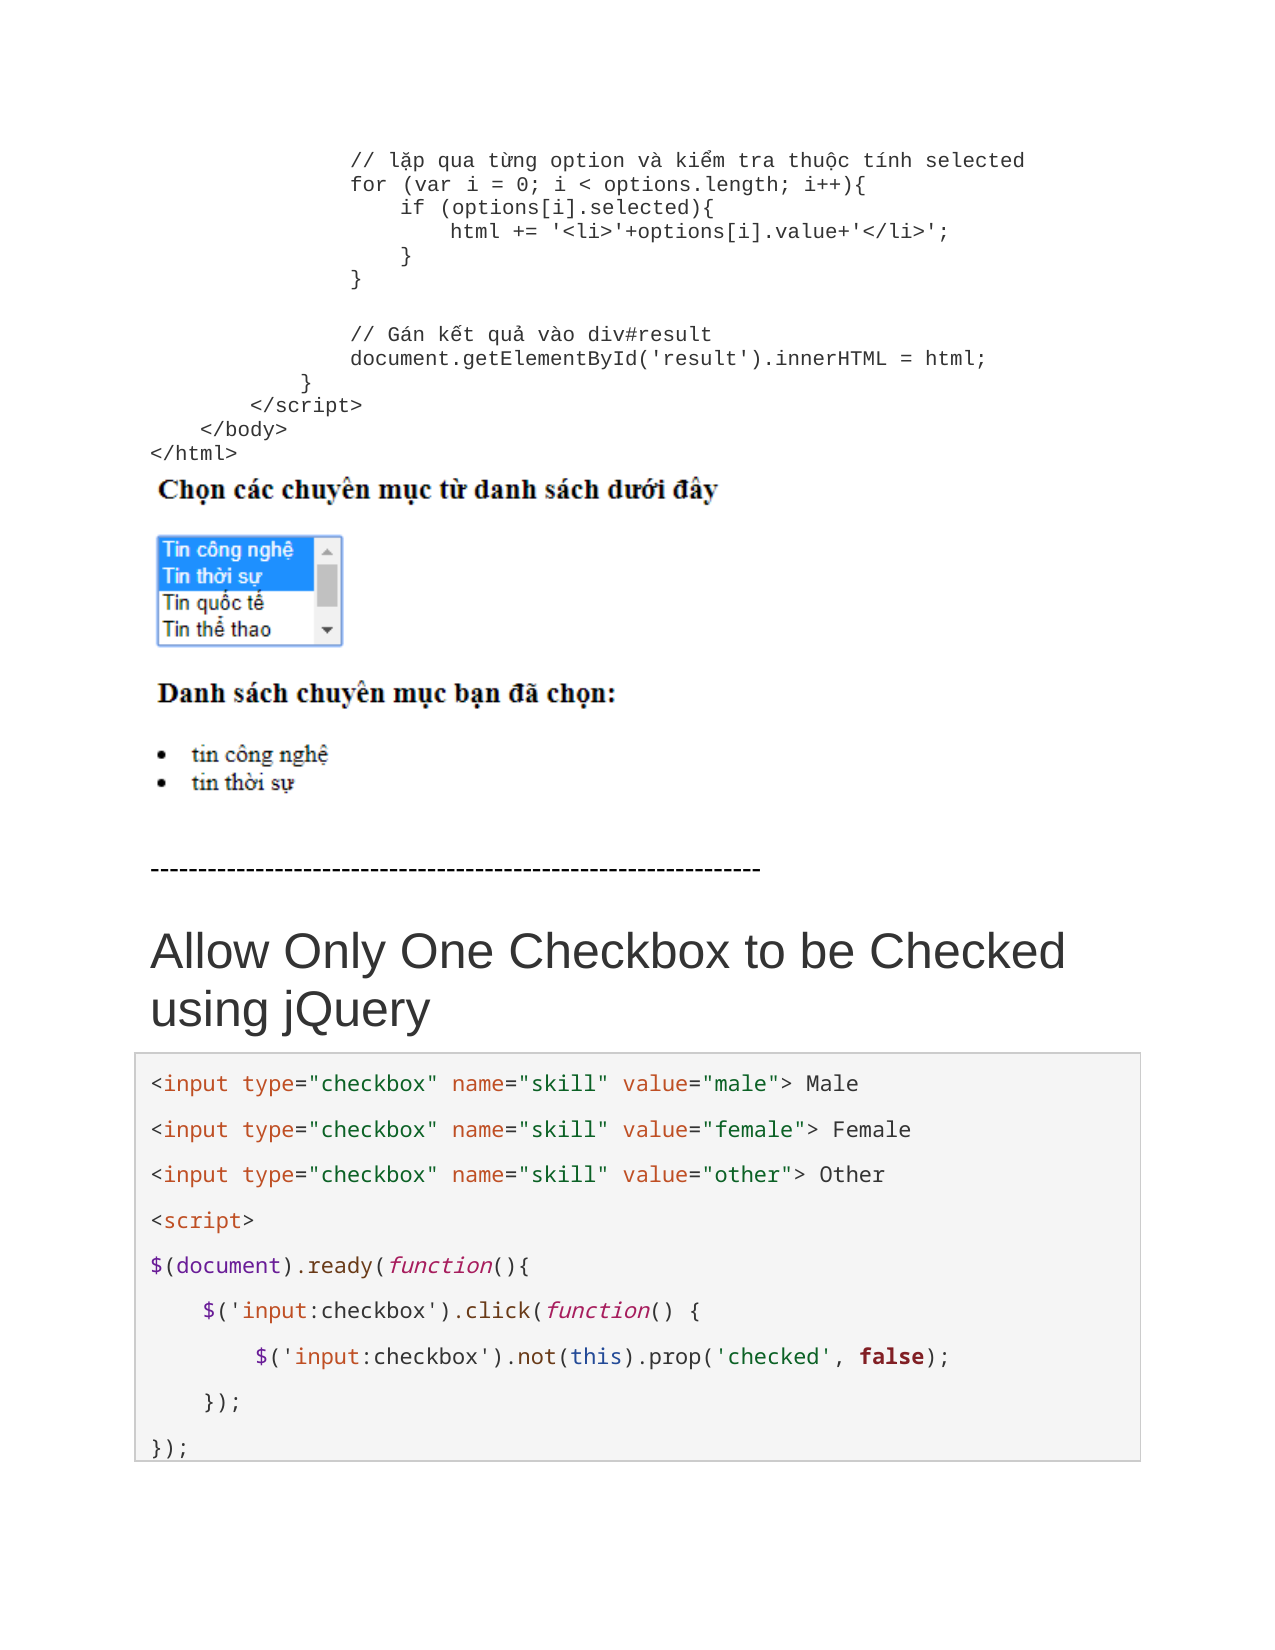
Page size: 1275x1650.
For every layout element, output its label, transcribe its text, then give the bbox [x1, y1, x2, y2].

text </script> [150, 395, 1125, 419]
text html += '<li>'+options[i].value+'</li>'; [150, 221, 1125, 244]
text $('input:checkbox').click(function() { [136, 1279, 1140, 1325]
text </body> [150, 419, 1125, 443]
text document.getElementById('result').innerHTML = html; [150, 348, 1125, 372]
picture [150, 466, 782, 831]
text for (var i = 0; i < options.length; i++){ [150, 174, 1125, 197]
text <input type="checkbox" name="skill" value="male"> Male [136, 1054, 1140, 1098]
text <input type="checkbox" name="skill" value="female"> Female [136, 1098, 1140, 1143]
text } [150, 268, 1125, 292]
text ---------------------------------------------------------------- [150, 849, 1125, 887]
text } [150, 244, 1125, 268]
text <input type="checkbox" name="skill" value="other"> Other [136, 1143, 1140, 1188]
text }); [136, 1370, 1140, 1416]
text if (options[i].selected){ [150, 197, 1125, 221]
text } [150, 372, 1125, 395]
text // Gán kết quả vào div#result [150, 324, 1125, 348]
text $('input:checkbox').not(this).prop('checked', false); [136, 1325, 1140, 1370]
text </html> [150, 443, 1125, 466]
text }); [136, 1416, 1140, 1460]
text Allow Only One Checkbox to be Checked using jQuery [150, 922, 1125, 1037]
text $(document).ready(function(){ [136, 1234, 1140, 1279]
text // lặp qua từng option và kiểm tra thuộc tính selected [150, 150, 1125, 174]
text <script> [136, 1188, 1140, 1234]
